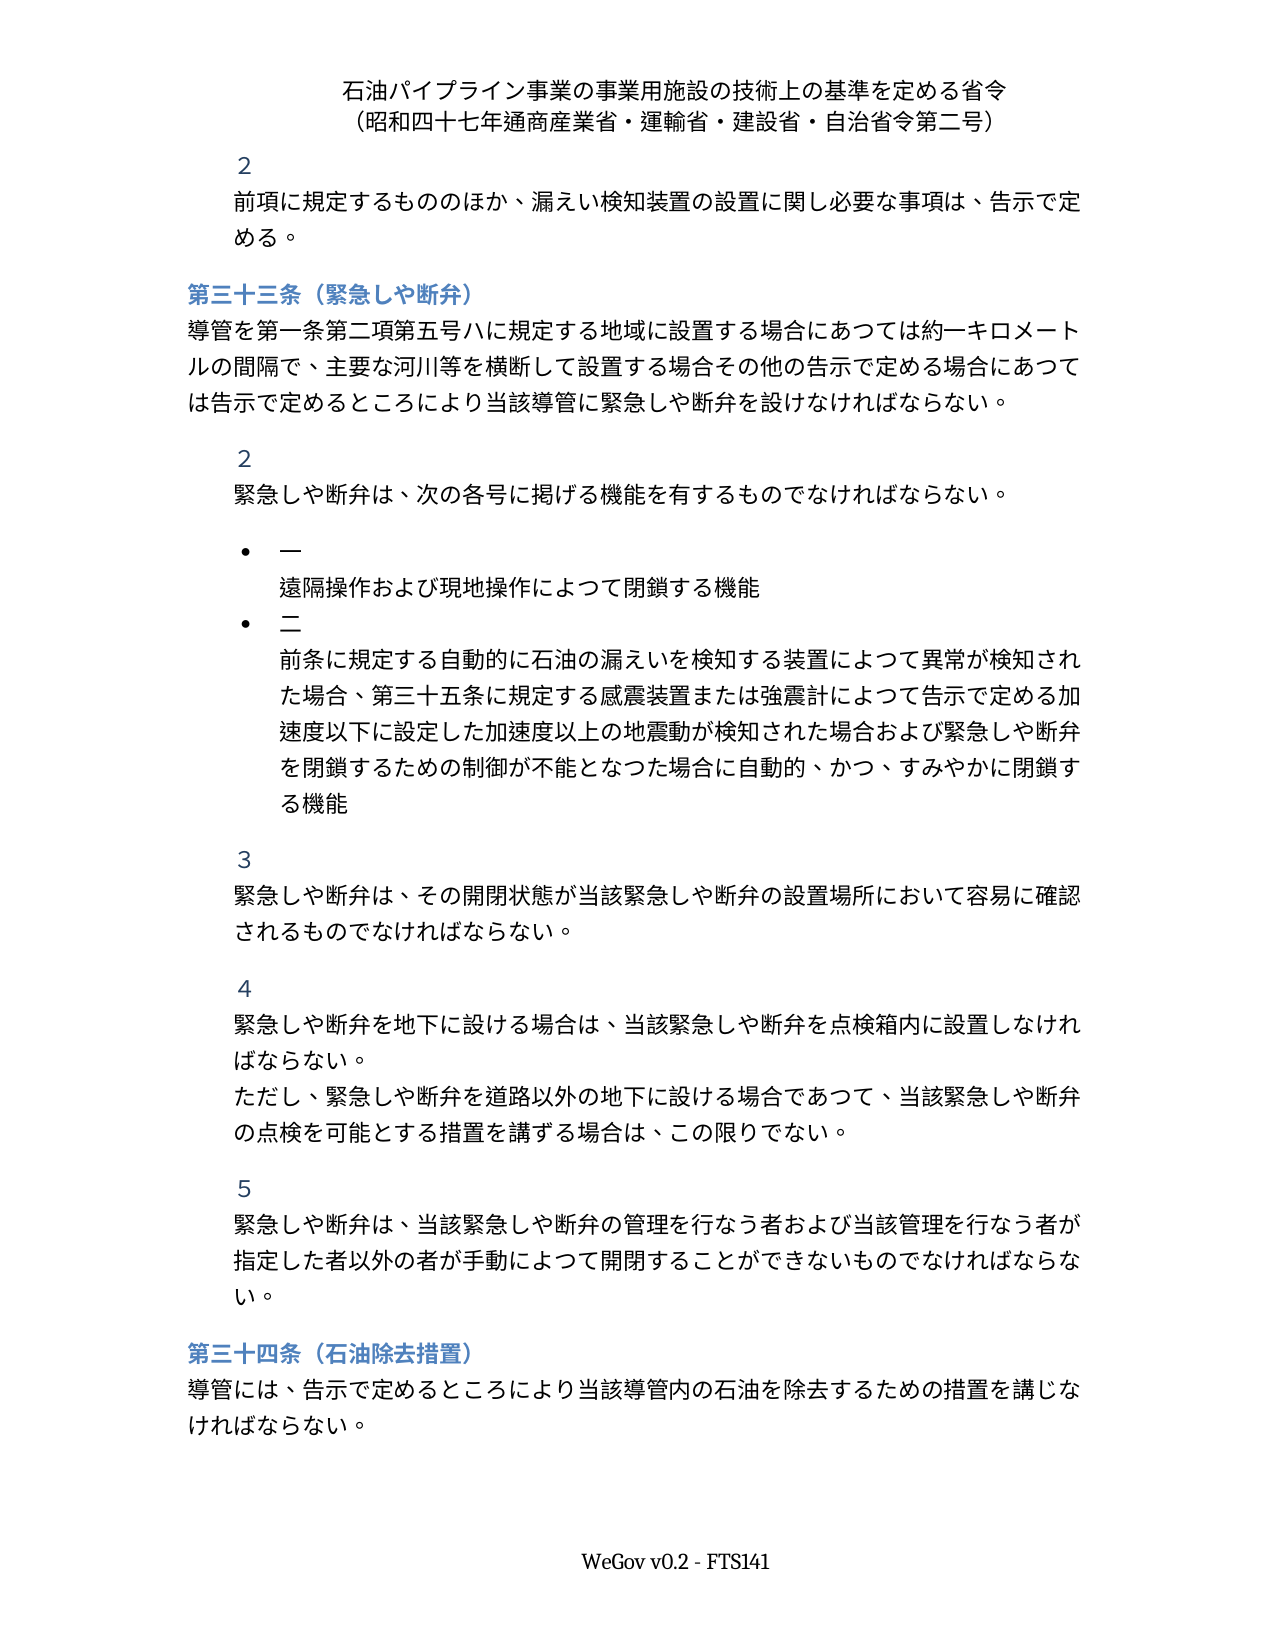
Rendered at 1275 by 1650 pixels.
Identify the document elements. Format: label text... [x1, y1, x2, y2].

text 緊急しや断弁を地下に設ける場合は、当該緊急しや断弁を点検箱内に設置しなければならない。 ただし、緊急しや断弁を道路以外の地下に設ける場合であつて、当該緊急しや断弁の点検を可能とする措置を講ずる場合は、この限りでない。 [233, 1009, 1087, 1148]
text 緊急しや断弁は、その開閉状態が当該緊急しや断弁の設置場所において容易に確認されるものでなければならない。 [233, 880, 1087, 947]
subtitle 第三十三条（緊急しや断弁） [187, 279, 1087, 310]
subtitle ４ [233, 973, 1087, 1004]
subtitle ２ [233, 443, 1087, 474]
list 二 前条に規定する自動的に石油の漏えいを検知する装置によつて異常が検知された場合、第三十五条に規定する感震装置または強震計によつて告示で定める加速度以下に設定した加速度以上の地震動が検知された場合および緊急しや断弁を閉鎖するための制御が不能となつた場合に自動的、かつ、すみやかに閉鎖する機能 [242, 608, 1087, 819]
text 緊急しや断弁は、当該緊急しや断弁の管理を行なう者および当該管理を行なう者が指定した者以外の者が手動によつて開閉することができないものでなければならない。 [233, 1209, 1087, 1312]
text 導管を第一条第二項第五号ハに規定する地域に設置する場合にあつては約一キロメートルの間隔で、主要な河川等を横断して設置する場合その他の告示で定める場合にあつては告示で定めるところにより当該導管に緊急しや断弁を設けなければならない。 [187, 314, 1087, 418]
subtitle ２ [233, 150, 1087, 181]
text 導管には、告示で定めるところにより当該導管内の石油を除去するための措置を講じなければならない。 [187, 1374, 1087, 1441]
list 一 遠隔操作および現地操作によつて閉鎖する機能 [242, 536, 1087, 603]
text 緊急しや断弁は、次の各号に掲げる機能を有するものでなければならない。 [233, 479, 1087, 510]
text 前項に規定するもののほか、漏えい検知装置の設置に関し必要な事項は、告示で定める。 [233, 186, 1087, 253]
subtitle ５ [233, 1173, 1087, 1205]
subtitle 第三十四条（石油除去措置） [187, 1338, 1087, 1369]
subtitle ３ [233, 844, 1087, 876]
